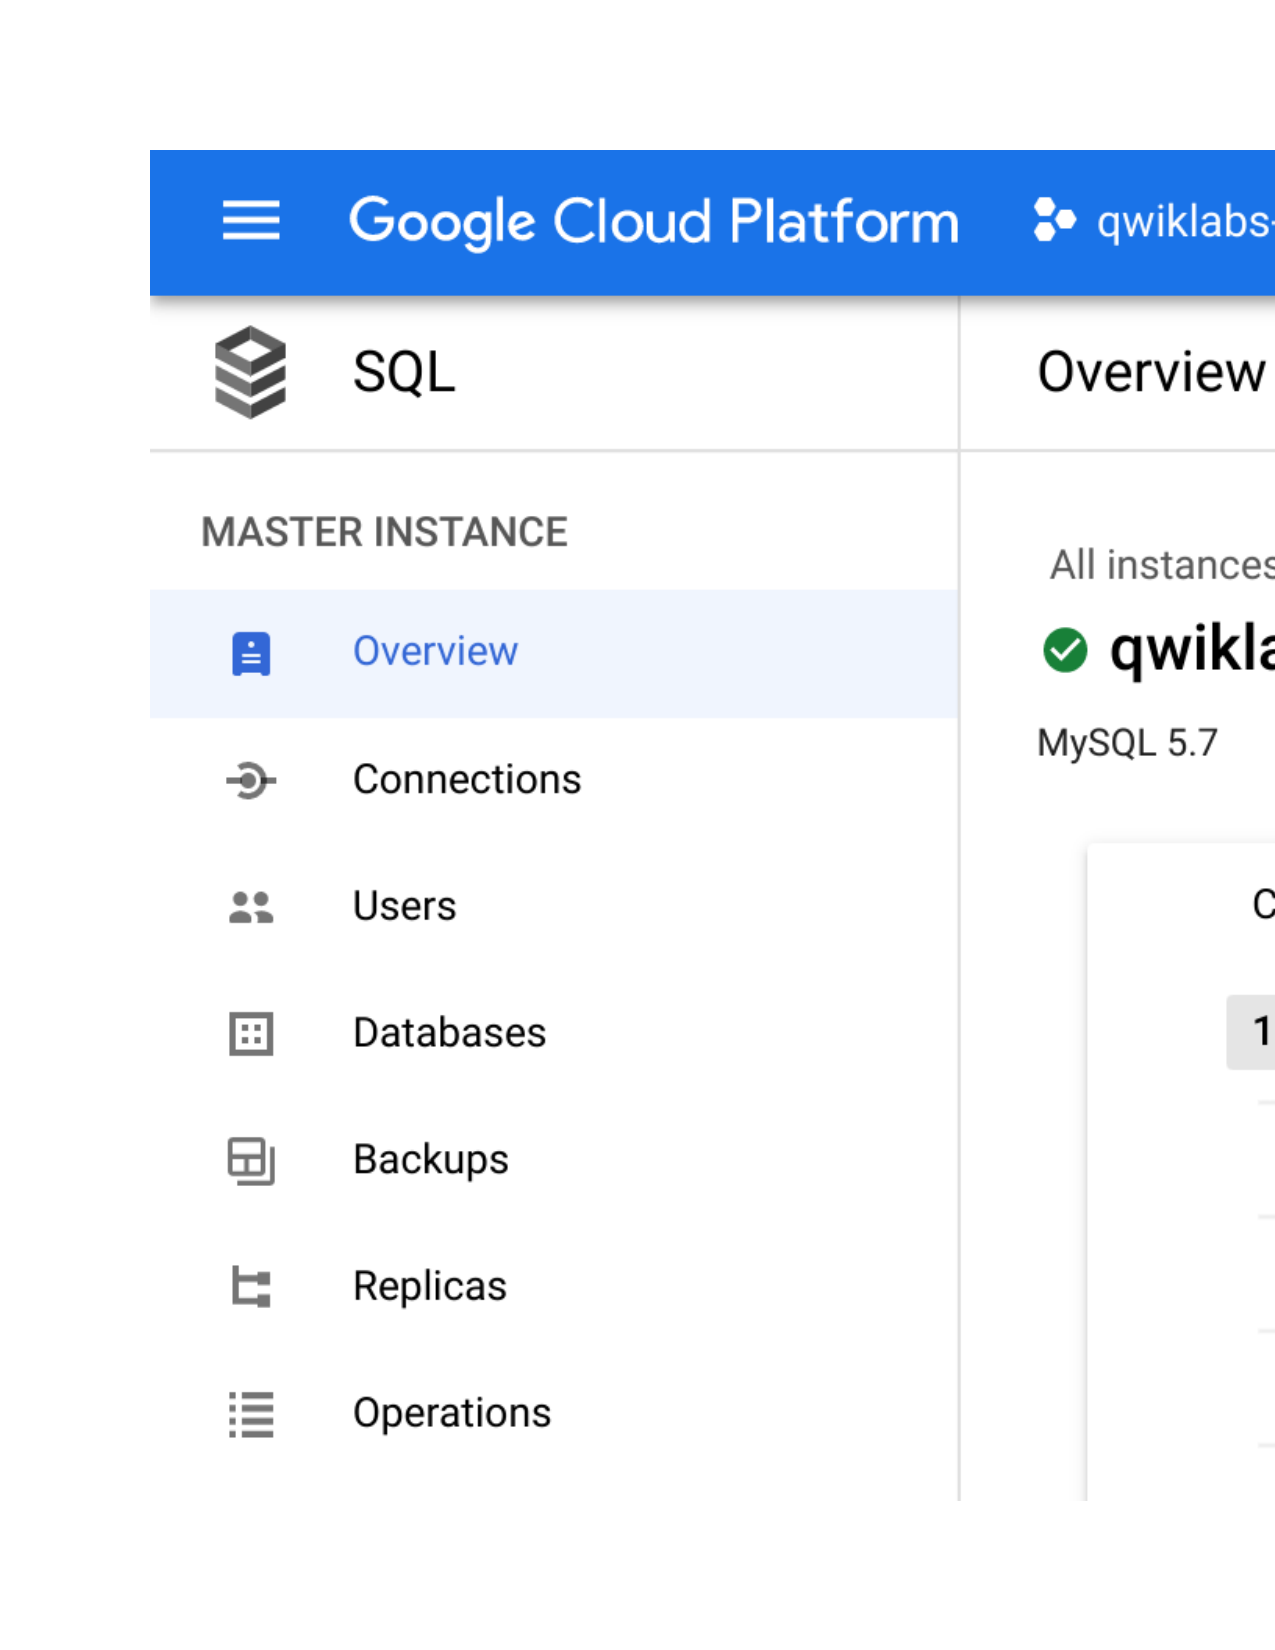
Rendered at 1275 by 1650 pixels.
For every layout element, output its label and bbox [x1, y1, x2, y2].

picture [150, 150, 1275, 1501]
